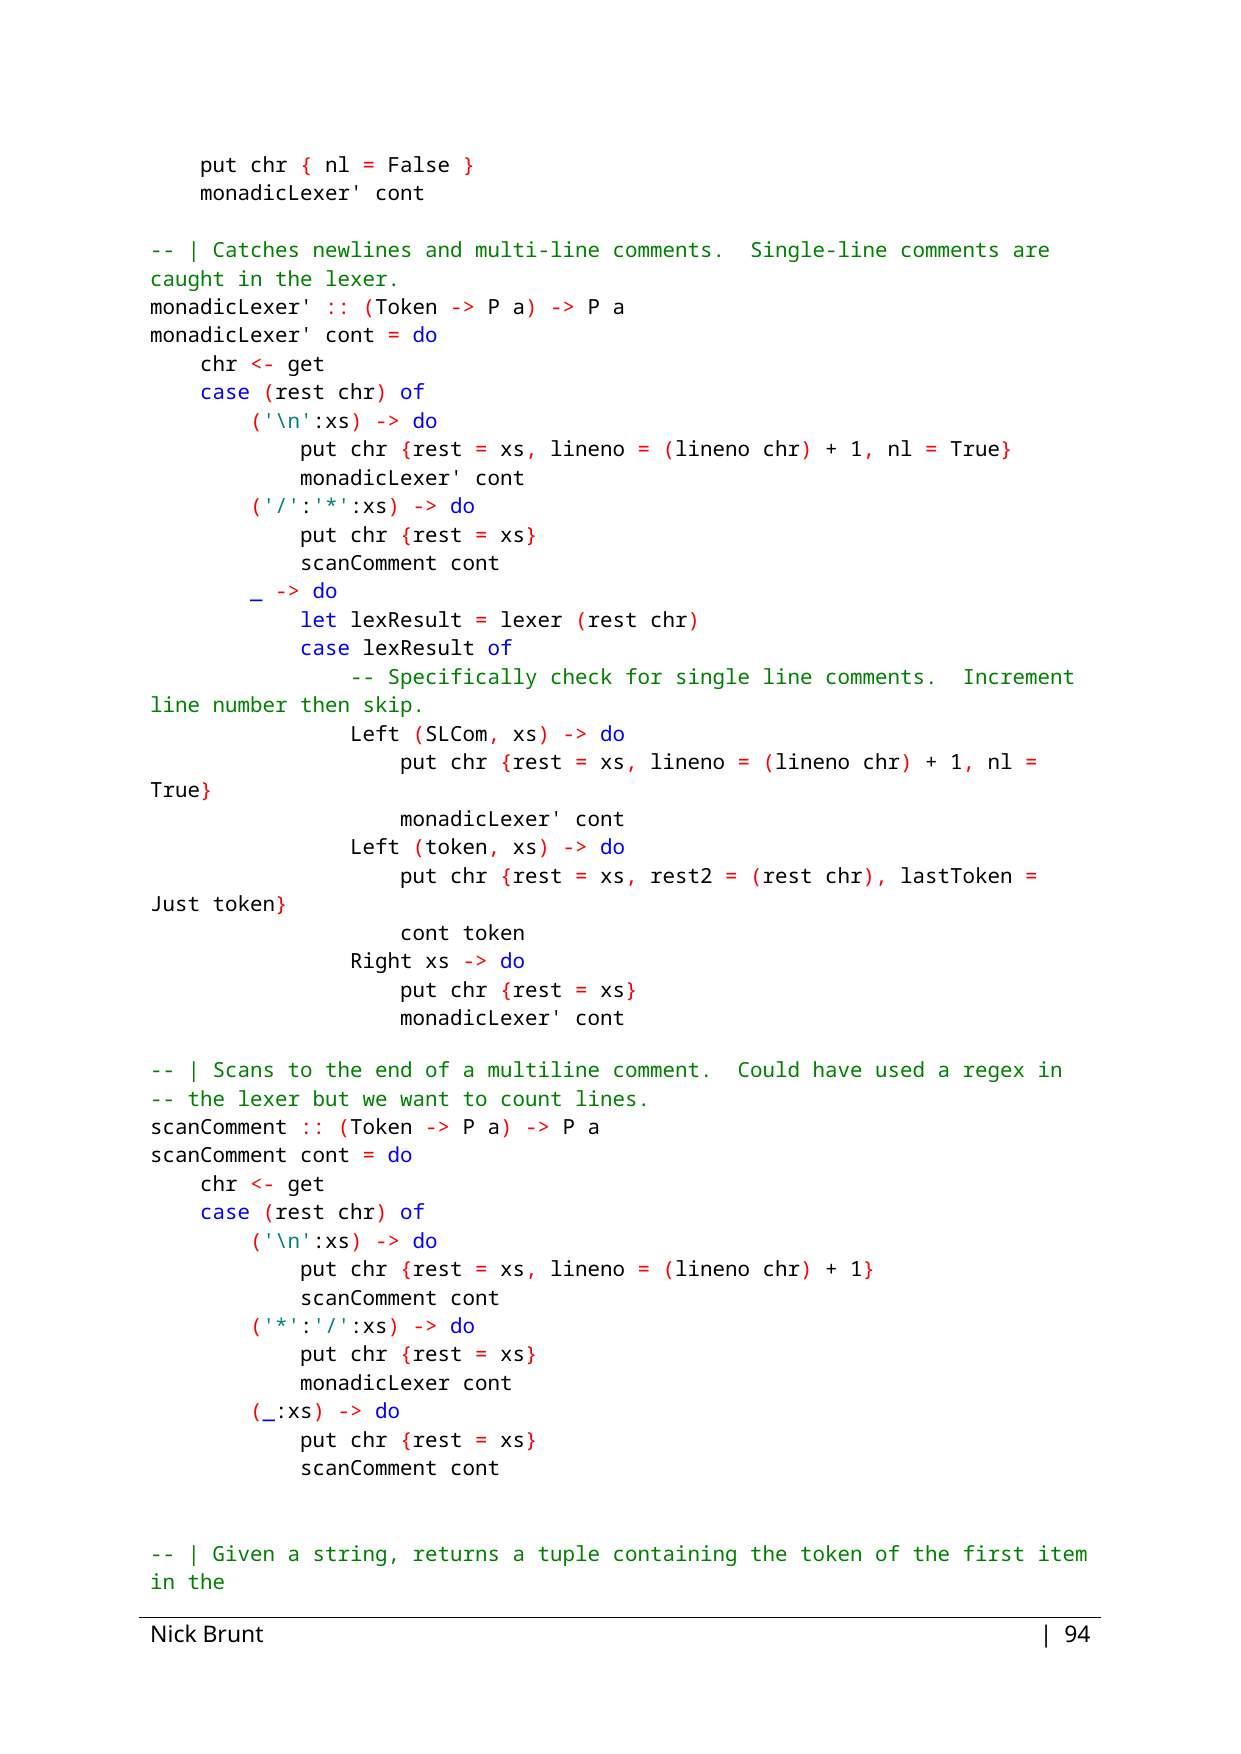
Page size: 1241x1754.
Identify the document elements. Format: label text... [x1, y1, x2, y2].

text scanComment cont = do [150, 1141, 1090, 1169]
text Right xs -> do [150, 946, 1090, 975]
text put chr {rest = xs} [150, 1425, 1090, 1453]
text scanComment cont [150, 1453, 1090, 1482]
text Left (SLCom, xs) -> do [150, 719, 1090, 747]
text put chr {rest = xs} [150, 1339, 1090, 1368]
text Left (token, xs) -> do [150, 832, 1090, 861]
text monadicLexer cont [150, 1368, 1090, 1396]
text monadicLexer' cont [150, 1003, 1090, 1032]
text -- | Scans to the end of a multiline comment. Could have used a regex in [150, 1055, 1090, 1084]
text case (rest chr) of [150, 1197, 1090, 1226]
text put chr { nl = False } [150, 150, 1090, 178]
text put chr {rest = xs} [150, 520, 1090, 548]
text put chr {rest = xs, lineno = (lineno chr) + 1} [150, 1254, 1090, 1283]
text (_:xs) -> do [150, 1396, 1090, 1425]
text _ -> do [150, 577, 1090, 605]
text case lexResult of [150, 633, 1090, 662]
text ('*':'/':xs) -> do [150, 1311, 1090, 1339]
text -- the lexer but we want to count lines. [150, 1084, 1090, 1112]
text -- Specifically check for single line comments. Increment line number then skip. [150, 662, 1090, 719]
text put chr {rest = xs, lineno = (lineno chr) + 1, nl = True} [150, 434, 1090, 463]
text put chr {rest = xs} [150, 975, 1090, 1003]
text cont token [150, 918, 1090, 946]
text monadicLexer' cont = do [150, 321, 1090, 349]
text monadicLexer' cont [150, 804, 1090, 832]
text put chr {rest = xs, rest2 = (rest chr), lastToken = Just token} [150, 861, 1090, 918]
text ('\n':xs) -> do [150, 406, 1090, 434]
text monadicLexer' cont [150, 178, 1090, 207]
text -- | Given a string, returns a tuple containing the token of the first item in the [150, 1539, 1090, 1596]
text scanComment cont [150, 1283, 1090, 1311]
text ('/':'*':xs) -> do [150, 491, 1090, 520]
text put chr {rest = xs, lineno = (lineno chr) + 1, nl = True} [150, 747, 1090, 804]
text ('\n':xs) -> do [150, 1226, 1090, 1254]
text chr <- get [150, 1169, 1090, 1197]
text case (rest chr) of [150, 377, 1090, 406]
text scanComment :: (Token -> P a) -> P a [150, 1112, 1090, 1141]
text monadicLexer' :: (Token -> P a) -> P a [150, 292, 1090, 321]
text scanComment cont [150, 548, 1090, 577]
text chr <- get [150, 349, 1090, 377]
text monadicLexer' cont [150, 463, 1090, 491]
text -- | Catches newlines and multi-line comments. Single-line comments are caught in the lexer. [150, 235, 1090, 292]
text let lexResult = lexer (rest chr) [150, 605, 1090, 633]
